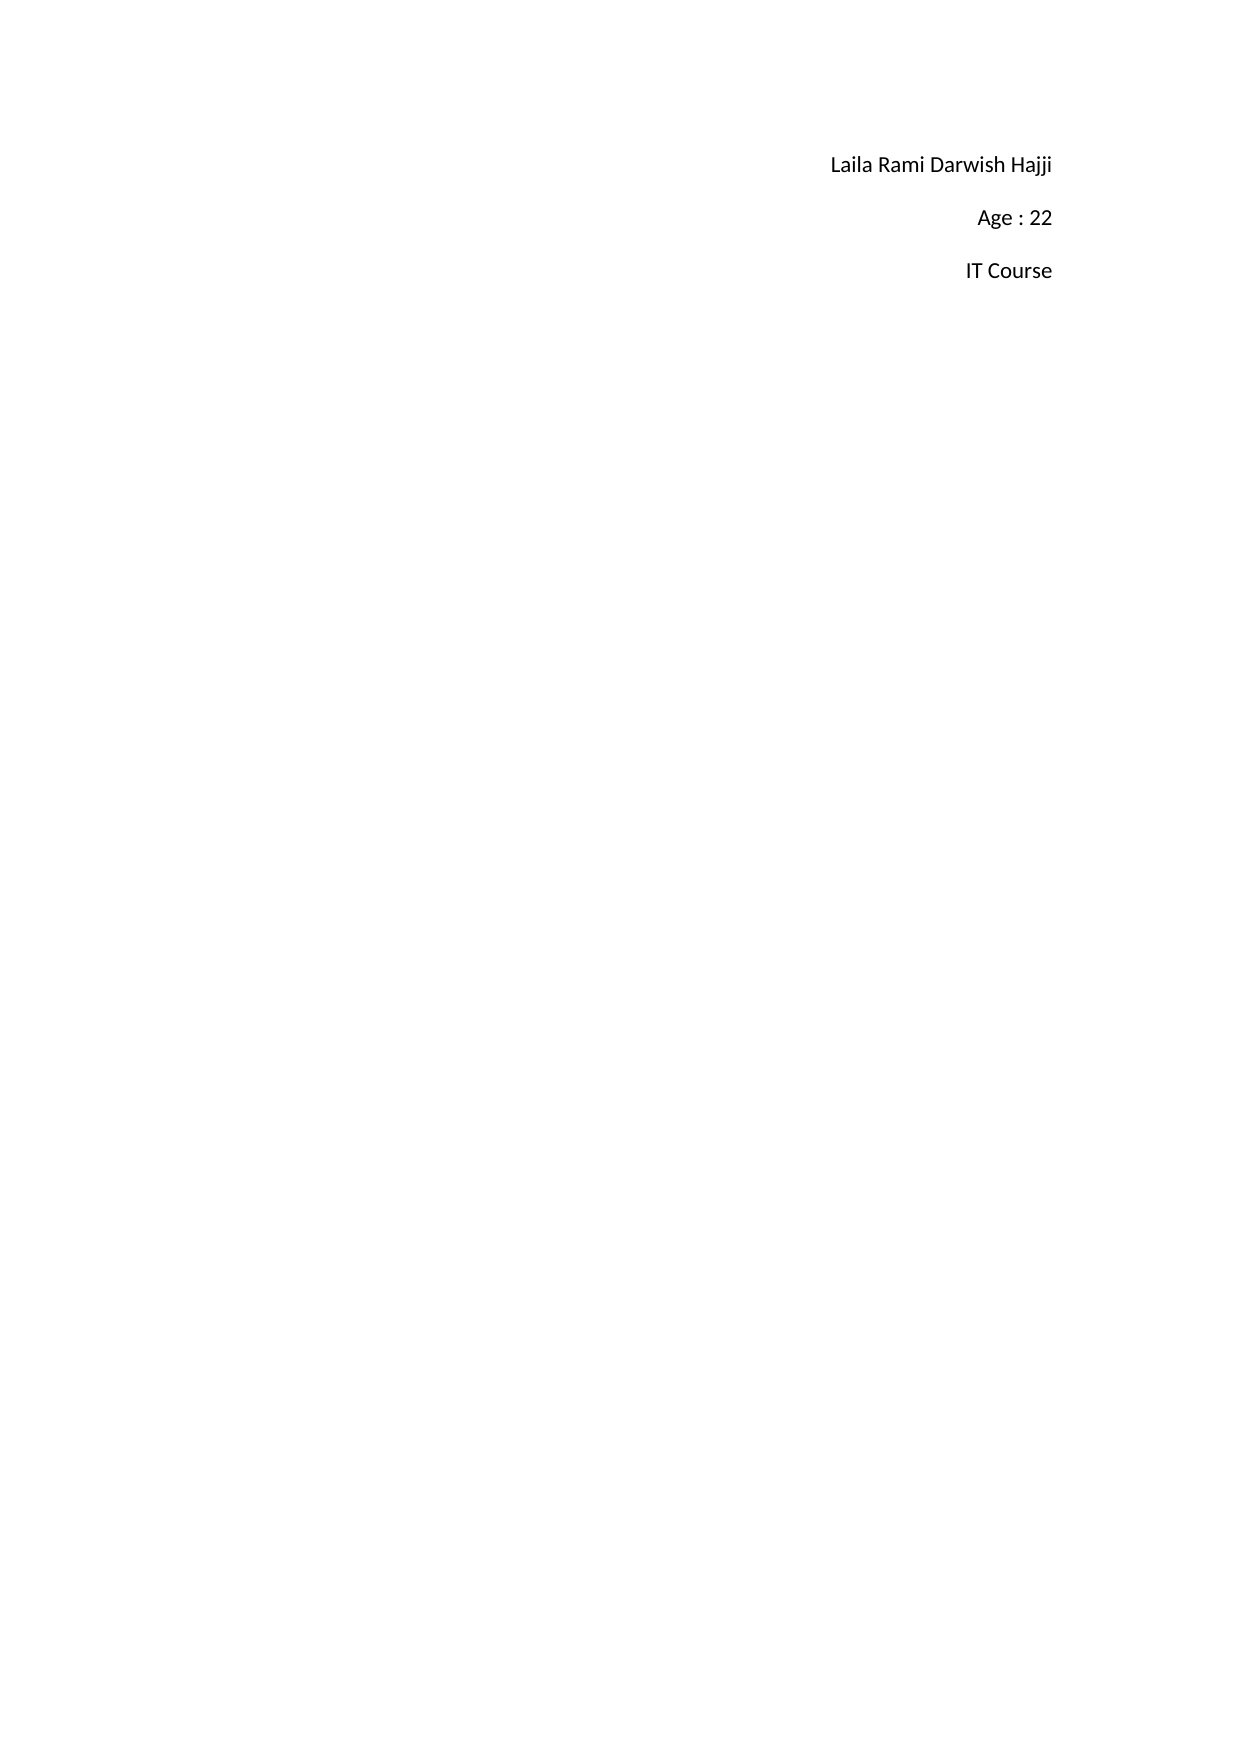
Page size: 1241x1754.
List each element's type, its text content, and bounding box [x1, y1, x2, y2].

text Laila Rami Darwish Hajji [187, 150, 1053, 178]
text Age : 22 [187, 203, 1053, 231]
text IT Course [187, 256, 1053, 284]
